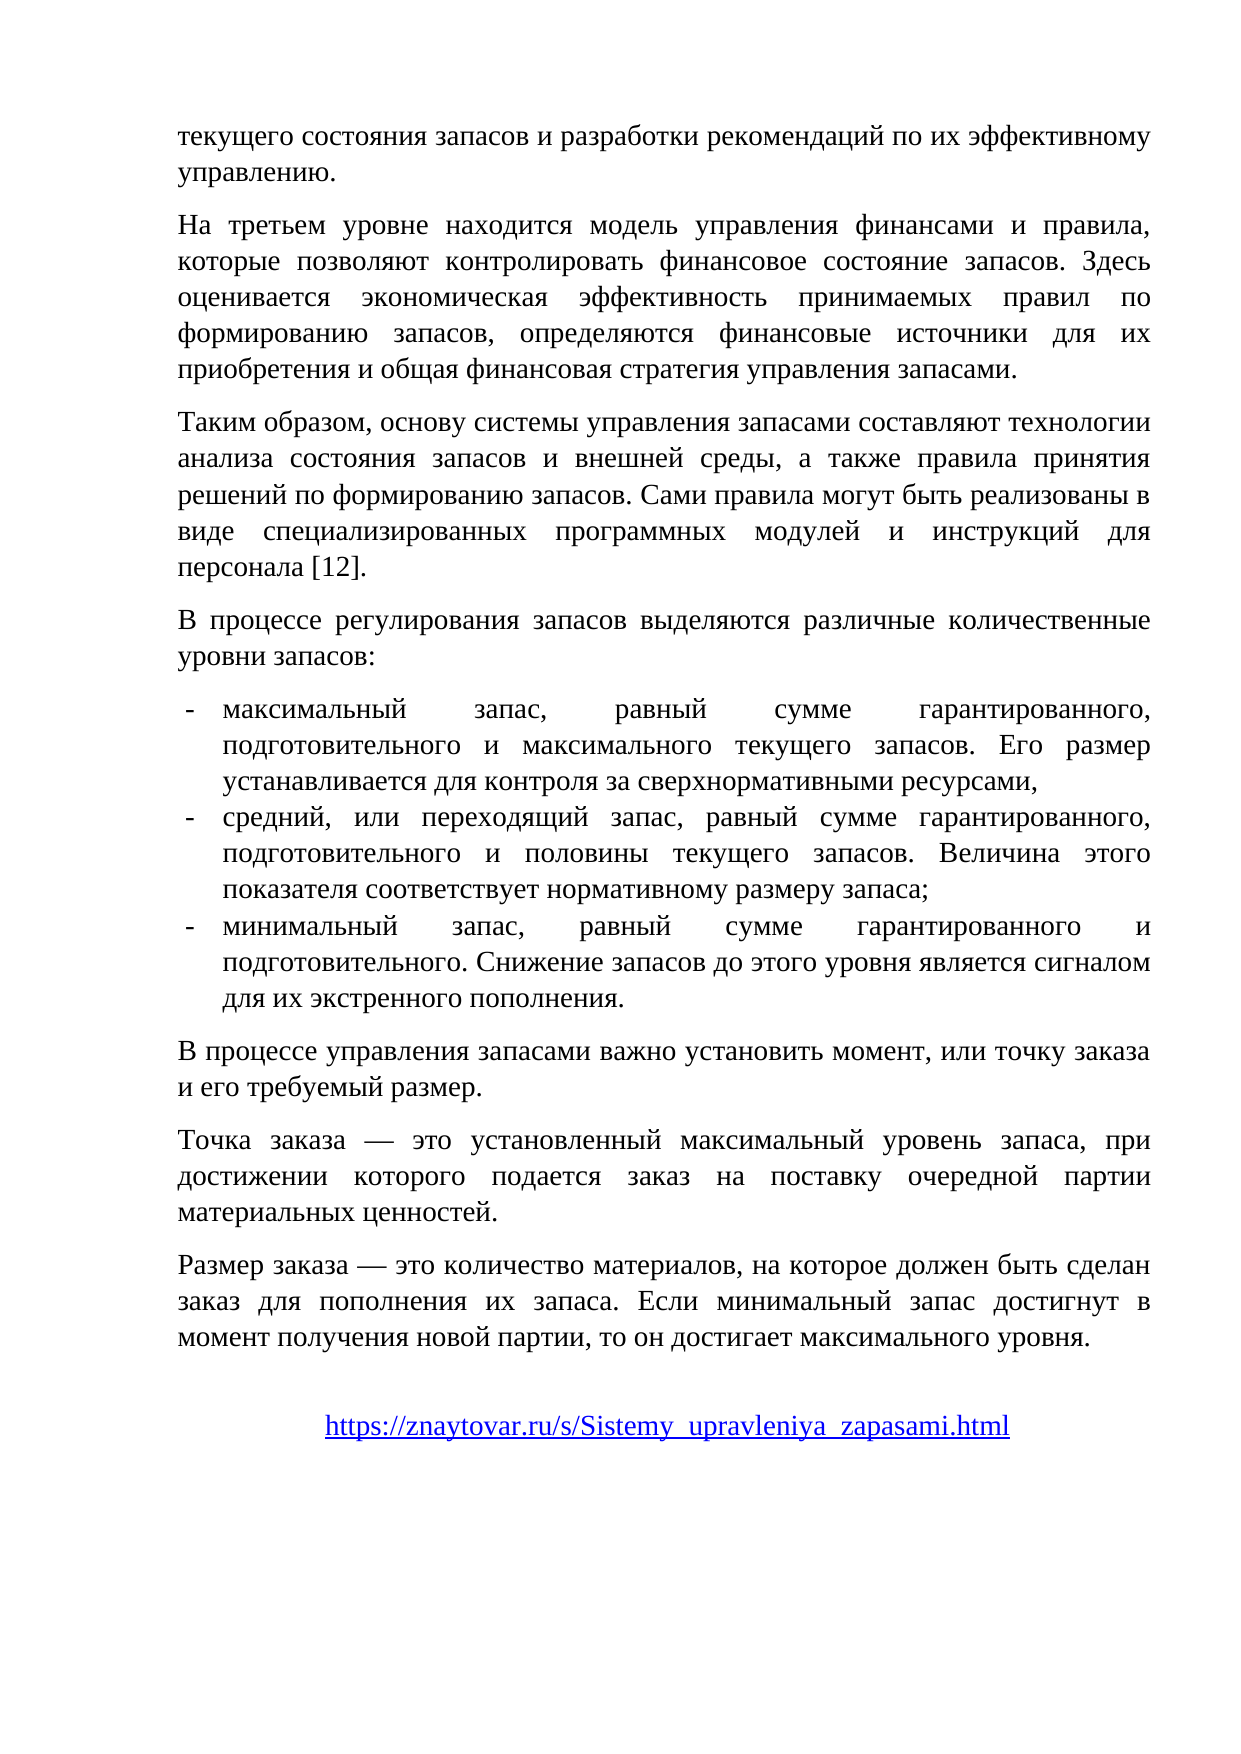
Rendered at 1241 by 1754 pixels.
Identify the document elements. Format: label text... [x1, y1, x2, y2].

text В процессе управления запасами важно установить момент, или точку заказа и его требуемый размер. [177, 1033, 1152, 1102]
text В процессе регулирования запасов выделяются различные количественные уровни запасов: [177, 602, 1152, 672]
list минимальный запас, равный сумме гарантированного и подготовительного. Снижение запасов до этого уровня является сигналом для их экстренного пополнения. [185, 908, 1152, 1013]
list средний, или переходящий запас, равный сумме гарантированного, подготовительного и половины текущего запасов. Величина этого показателя соответствует нормативному размеру запаса; [185, 799, 1152, 905]
list максимальный запас, равный сумме гарантированного, подготовительного и максимального текущего запасов. Его размер устанавливается для контроля за сверхнормативными ресурсами, [185, 691, 1152, 797]
text Размер заказа — это количество материалов, на которое должен быть сделан заказ для пополнения их запаса. Если минимальный запас достигнут в момент получения новой партии, то он достигает максимального уровня. [177, 1247, 1152, 1353]
text Таким образом, основу системы управления запасами составляют технологии анализа состояния запасов и внешней среды, а также правила принятия решений по формированию запасов. Сами правила могут быть реализованы в виде специализированных программных модулей и инструкций для персонала [12]. [177, 404, 1152, 583]
text На третьем уровне находится модель управления финансами и правила, которые позволяют контролировать финансовое состояние запасов. Здесь оценивается экономическая эффективность принимаемых правил по формированию запасов, определяются финансовые источники для их приобретения и общая финансовая стратегия управления запасами. [177, 207, 1152, 385]
text Точка заказа — это установленный максимальный уровень запаса, при достижении которого подается заказ на поставку очередной партии материальных ценностей. [177, 1122, 1152, 1228]
list https://znaytovar.ru/s/Sistemy_upravleniya_zapasami.html [290, 1408, 1152, 1442]
